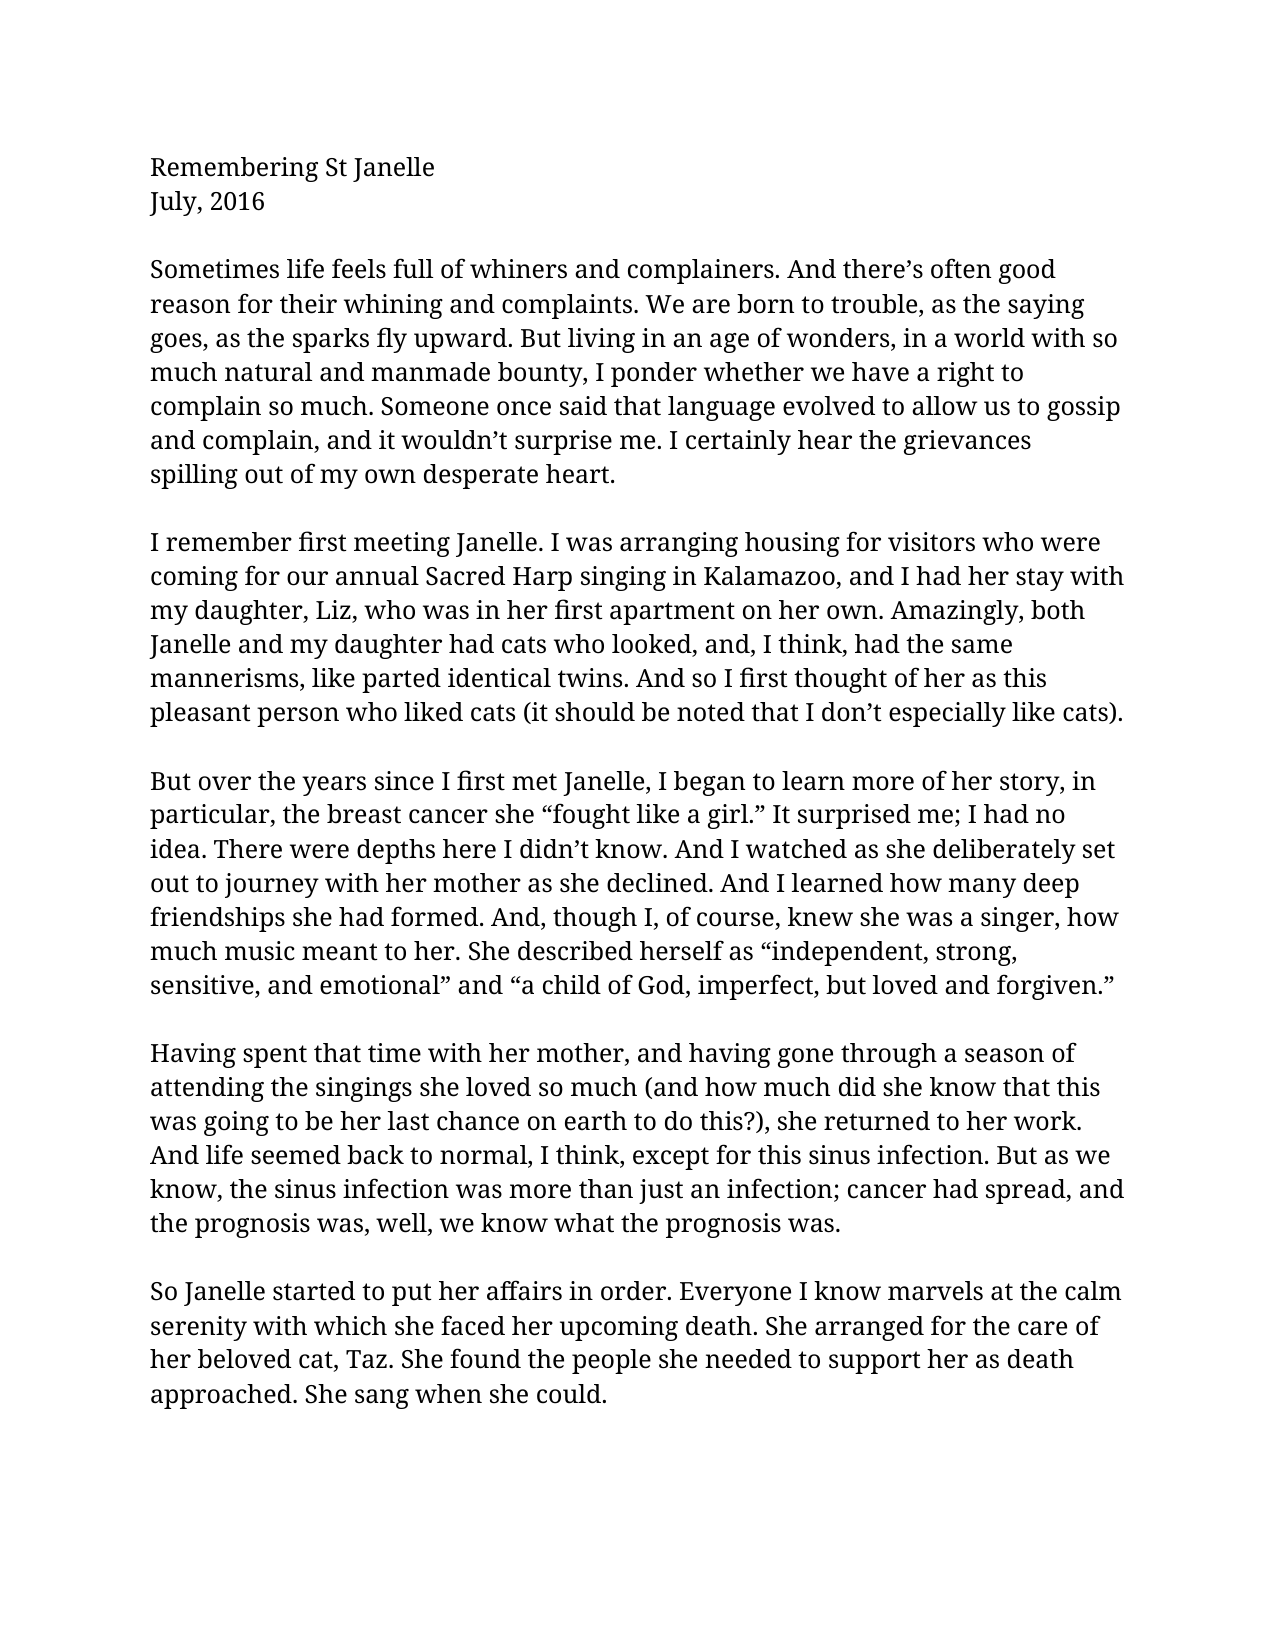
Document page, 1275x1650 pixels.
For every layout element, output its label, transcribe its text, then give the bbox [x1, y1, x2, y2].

text So Janelle started to put her affairs in order. Everyone I know marvels at the calm serenity with which she faced her upcoming death. She arranged for the care of her beloved cat, Taz. She found the people she needed to support her as death approached. She sang when she could. [150, 1274, 1125, 1410]
text Having spent that time with her mother, and having gone through a season of attending the singings she loved so much (and how much did she know that this was going to be her last chance on earth to do this?), she returned to her work. And life seemed back to normal, I think, except for this sinus infection. But as we know, the sinus infection was more than just an infection; cancer had spread, and the prognosis was, well, we know what the prognosis was. [150, 1036, 1125, 1240]
text Remembering St Janelle [150, 150, 1125, 184]
text But over the years since I first met Janelle, I began to learn more of her story, in particular, the breast cancer she “fought like a girl.” It surprised me; I had no idea. There were depths here I didn’t know. And I watched as she deliberately set out to journey with her mother as she declined. And I learned how many deep friendships she had formed. And, though I, of course, knew she was a singer, how much music meant to her. She described herself as “independent, strong, sensitive, and emotional” and “a child of God, imperfect, but loved and forgiven.” [150, 763, 1125, 1002]
text I remember first meeting Janelle. I was arranging housing for visitors who were coming for our annual Sacred Harp singing in Kalamazoo, and I had her stay with my daughter, Liz, who was in her first apartment on her own. Amazingly, both Janelle and my daughter had cats who looked, and, I think, had the same mannerisms, like parted identical twins. And so I first thought of her as this pleasant person who liked cats (it should be noted that I don’t especially like cats). [150, 525, 1125, 729]
text July, 2016 [150, 184, 1125, 218]
text Sometimes life feels full of whiners and complainers. And there’s often good reason for their whining and complaints. We are born to trouble, as the saying goes, as the sparks fly upward. But living in an age of wonders, in a world with so much natural and manmade bounty, I ponder whether we have a right to complain so much. Someone once said that language evolved to allow us to gossip and complain, and it wouldn’t surprise me. I certainly hear the grievances spilling out of my own desperate heart. [150, 252, 1125, 491]
